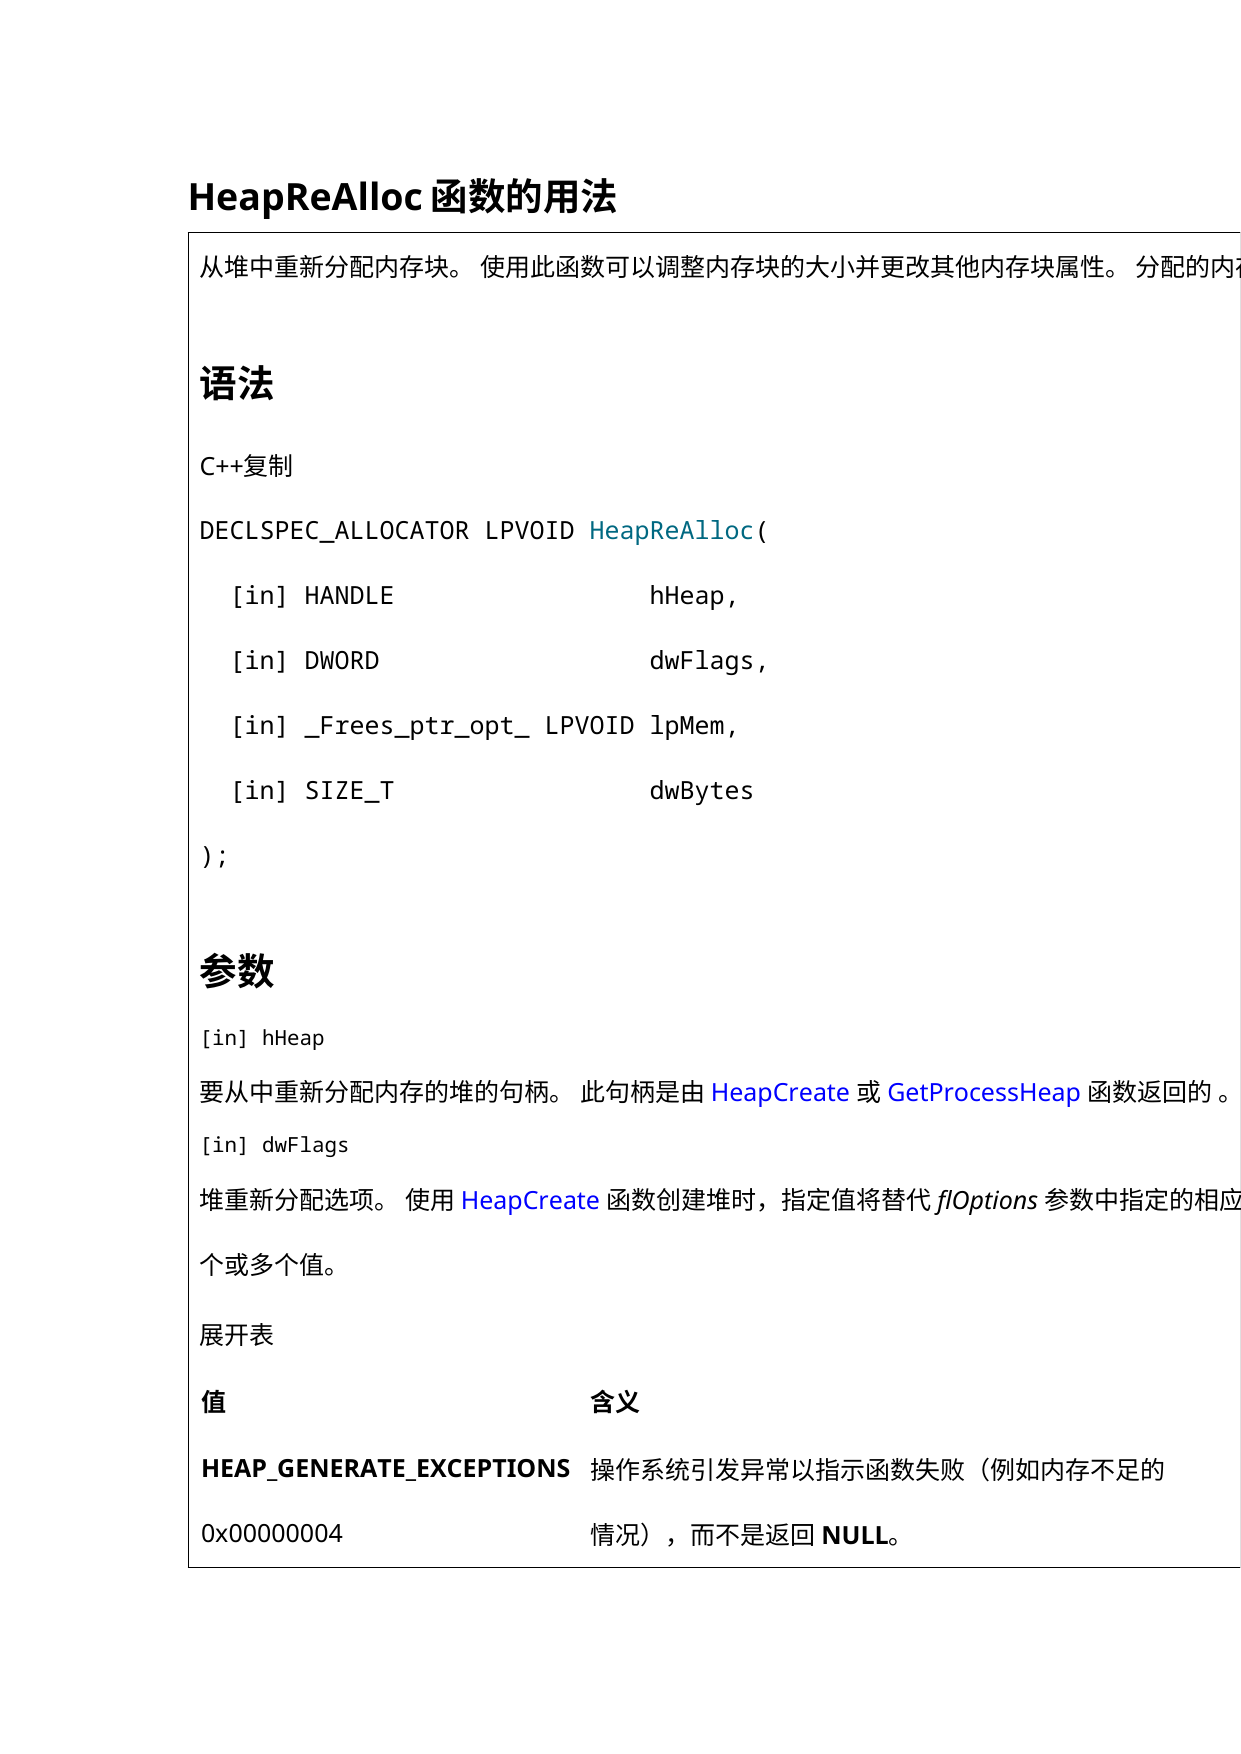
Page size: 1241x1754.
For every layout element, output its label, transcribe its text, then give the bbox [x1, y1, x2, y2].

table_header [189, 233, 1240, 1567]
subtitle HeapReAlloc函数的用法 [187, 162, 1053, 227]
